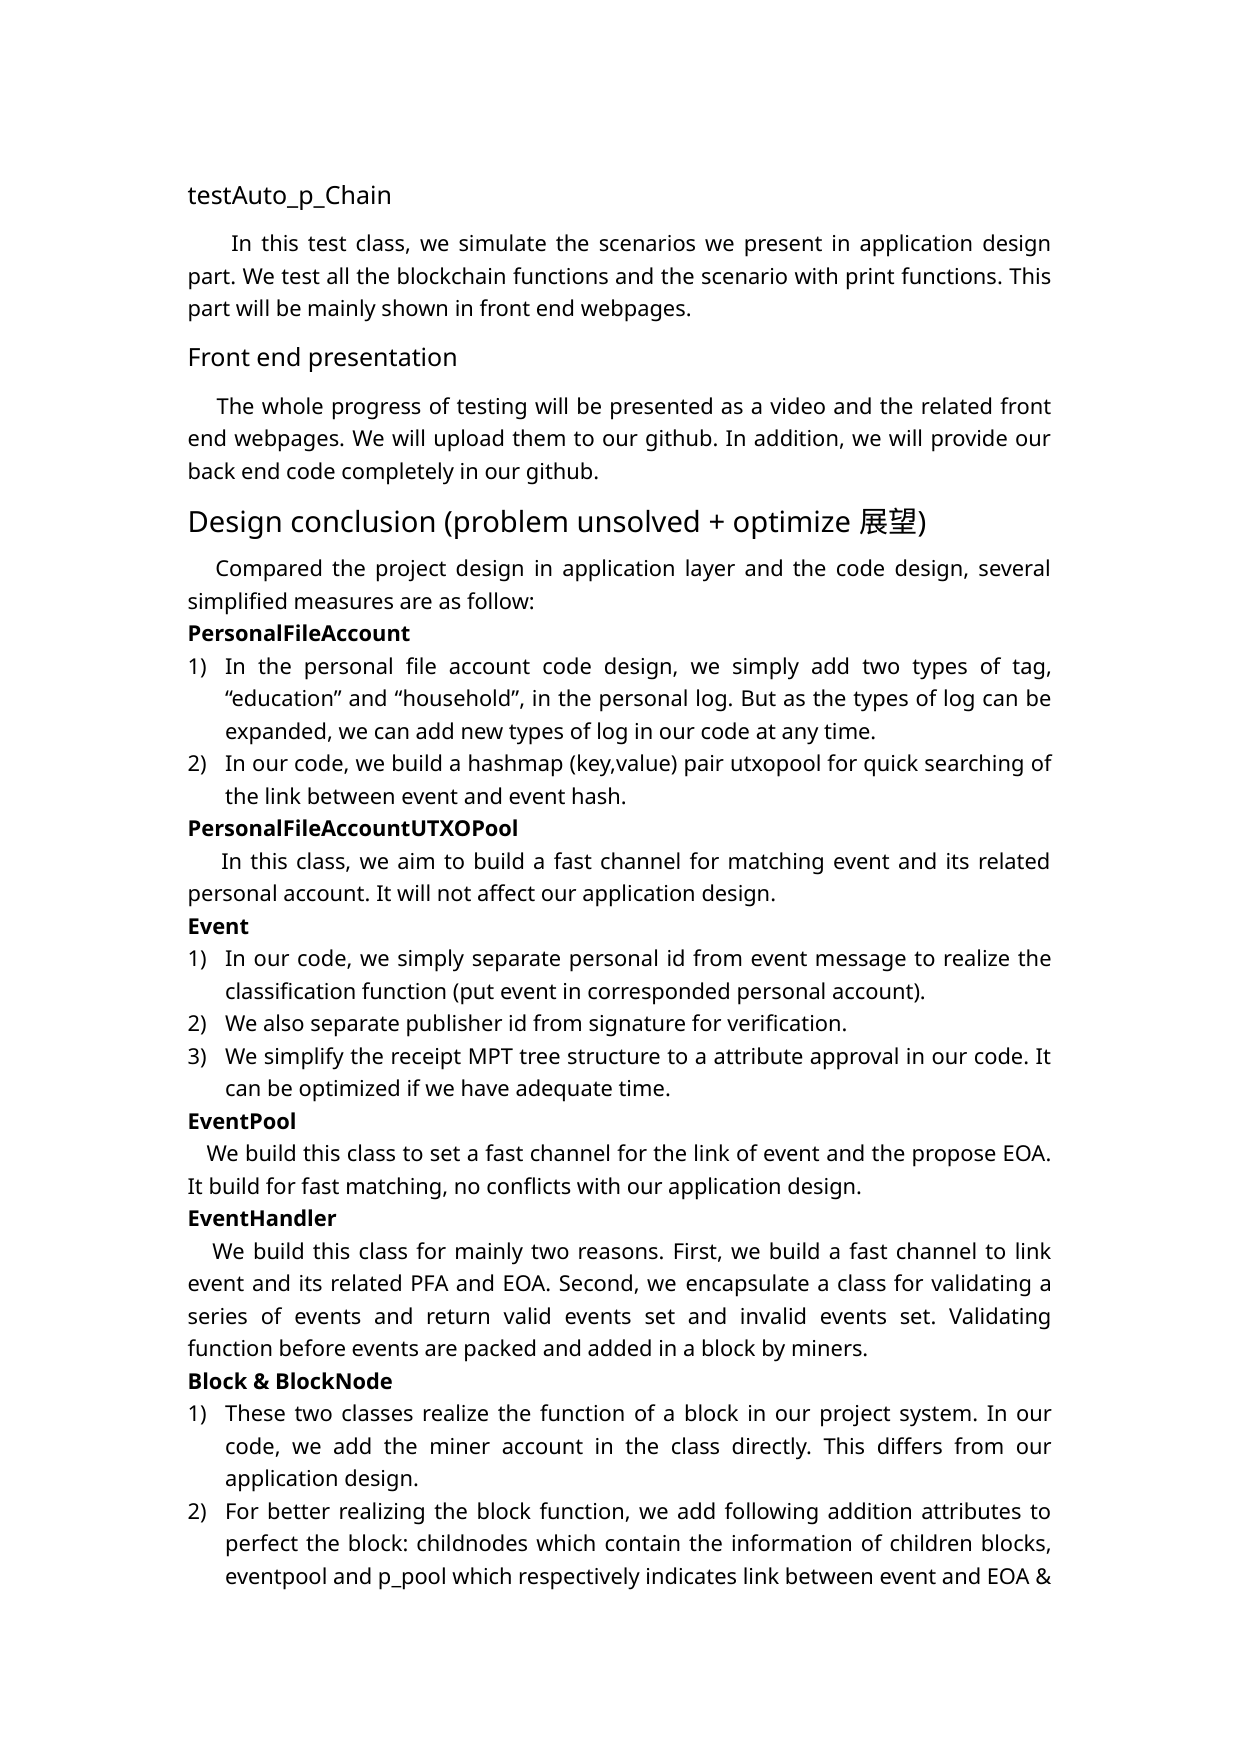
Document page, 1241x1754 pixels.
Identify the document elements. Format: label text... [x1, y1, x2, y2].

text The whole progress of testing will be presented as a video and the related front end webpages. We will upload them to our github. In addition, we will provide our back end code completely in our github. [187, 389, 1053, 487]
list In our code, we simply separate personal id from event message to realize the classification function (put event in corresponded personal account). [187, 942, 1053, 1007]
text Design conclusion (problem unsolved + optimize 展望) [187, 487, 1053, 552]
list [187, 1494, 1053, 1592]
list We also separate publisher id from signature for verification. [187, 1007, 1053, 1039]
text Block & BlockNode [187, 1364, 1053, 1397]
text Compared the project design in application layer and the code design, several simplified measures are as follow: [187, 552, 1053, 617]
text EventHandler [187, 1202, 1053, 1234]
text Event [187, 909, 1053, 942]
text In this class, we aim to build a fast channel for matching event and its related personal account. It will not affect our application design. [187, 844, 1053, 909]
text Front end presentation [187, 324, 1053, 389]
list In our code, we build a hashmap (key,value) pair utxopool for quick searching of the link between event and event hash. [187, 747, 1053, 812]
list These two classes realize the function of a block in our project system. In our code, we add the miner account in the class directly. This differs from our application design. [187, 1397, 1053, 1494]
text testAuto_p_Chain [187, 162, 1053, 227]
text We build this class for mainly two reasons. First, we build a fast channel to link event and its related PFA and EOA. Second, we encapsulate a class for validating a series of events and return valid events set and invalid events set. Validating function before events are packed and added in a block by miners. [187, 1234, 1053, 1364]
text PersonalFileAccount [187, 617, 1053, 649]
text EventPool [187, 1104, 1053, 1137]
list In the personal file account code design, we simply add two types of tag, “education” and “household”, in the personal log. But as the types of log can be expanded, we can add new types of log in our code at any time. [187, 649, 1053, 747]
list We simplify the receipt MPT tree structure to a attribute approval in our code. It can be optimized if we have adequate time. [187, 1039, 1053, 1104]
text We build this class to set a fast channel for the link of event and the propose EOA. It build for fast matching, no conflicts with our application design. [187, 1137, 1053, 1202]
text In this test class, we simulate the scenarios we present in application design part. We test all the blockchain functions and the scenario with print functions. This part will be mainly shown in front end webpages. [187, 227, 1053, 324]
text PersonalFileAccountUTXOPool [187, 812, 1053, 844]
